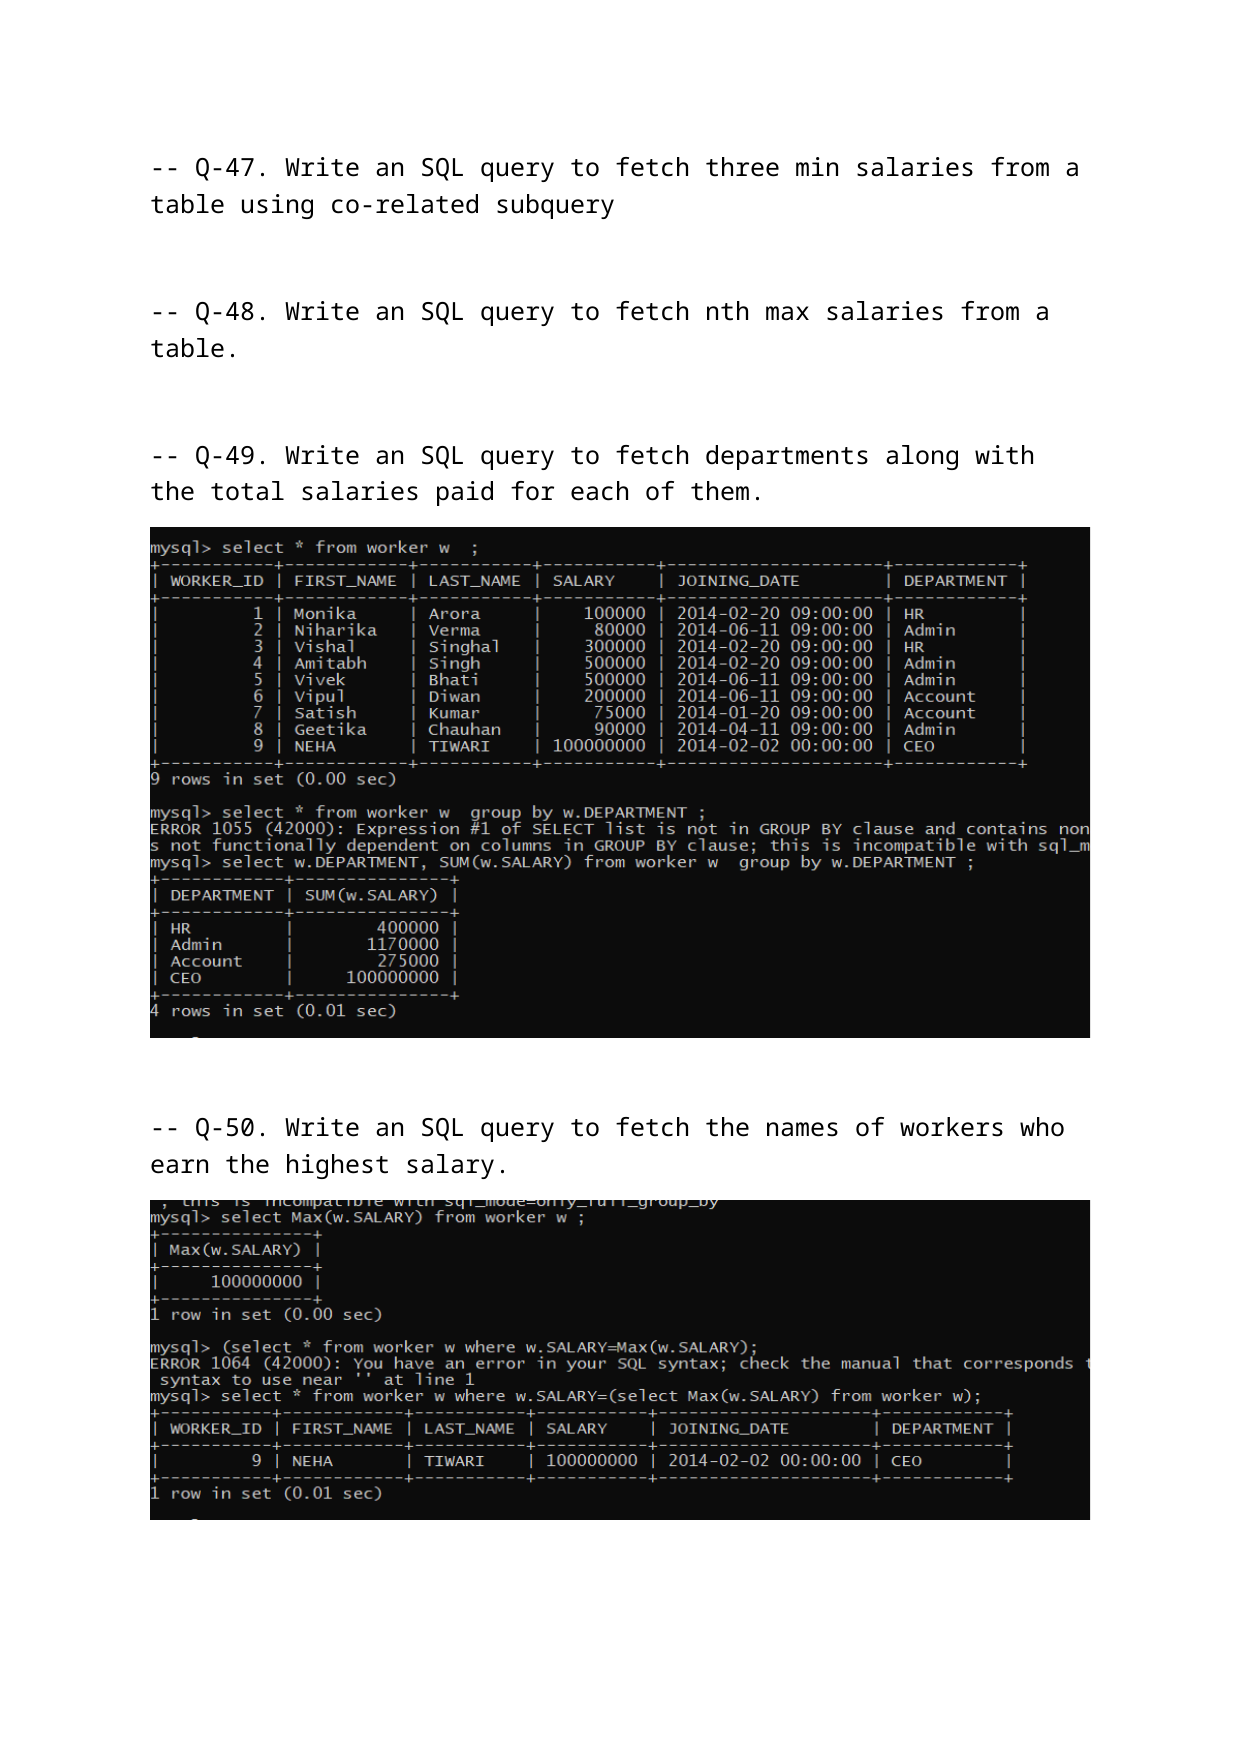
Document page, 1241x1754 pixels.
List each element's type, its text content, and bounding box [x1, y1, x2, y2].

text -- Q-47. Write an SQL query to fetch three min salaries from a table using co-related subquery [150, 150, 1090, 221]
picture [150, 1200, 1091, 1520]
text -- Q-50. Write an SQL query to fetch the names of workers who earn the highest salary. [150, 1110, 1090, 1181]
text -- Q-49. Write an SQL query to fetch departments along with the total salaries paid for each of them. [150, 437, 1090, 508]
text -- Q-48. Write an SQL query to fetch nth max salaries from a table. [150, 294, 1090, 364]
picture [150, 527, 1091, 1038]
